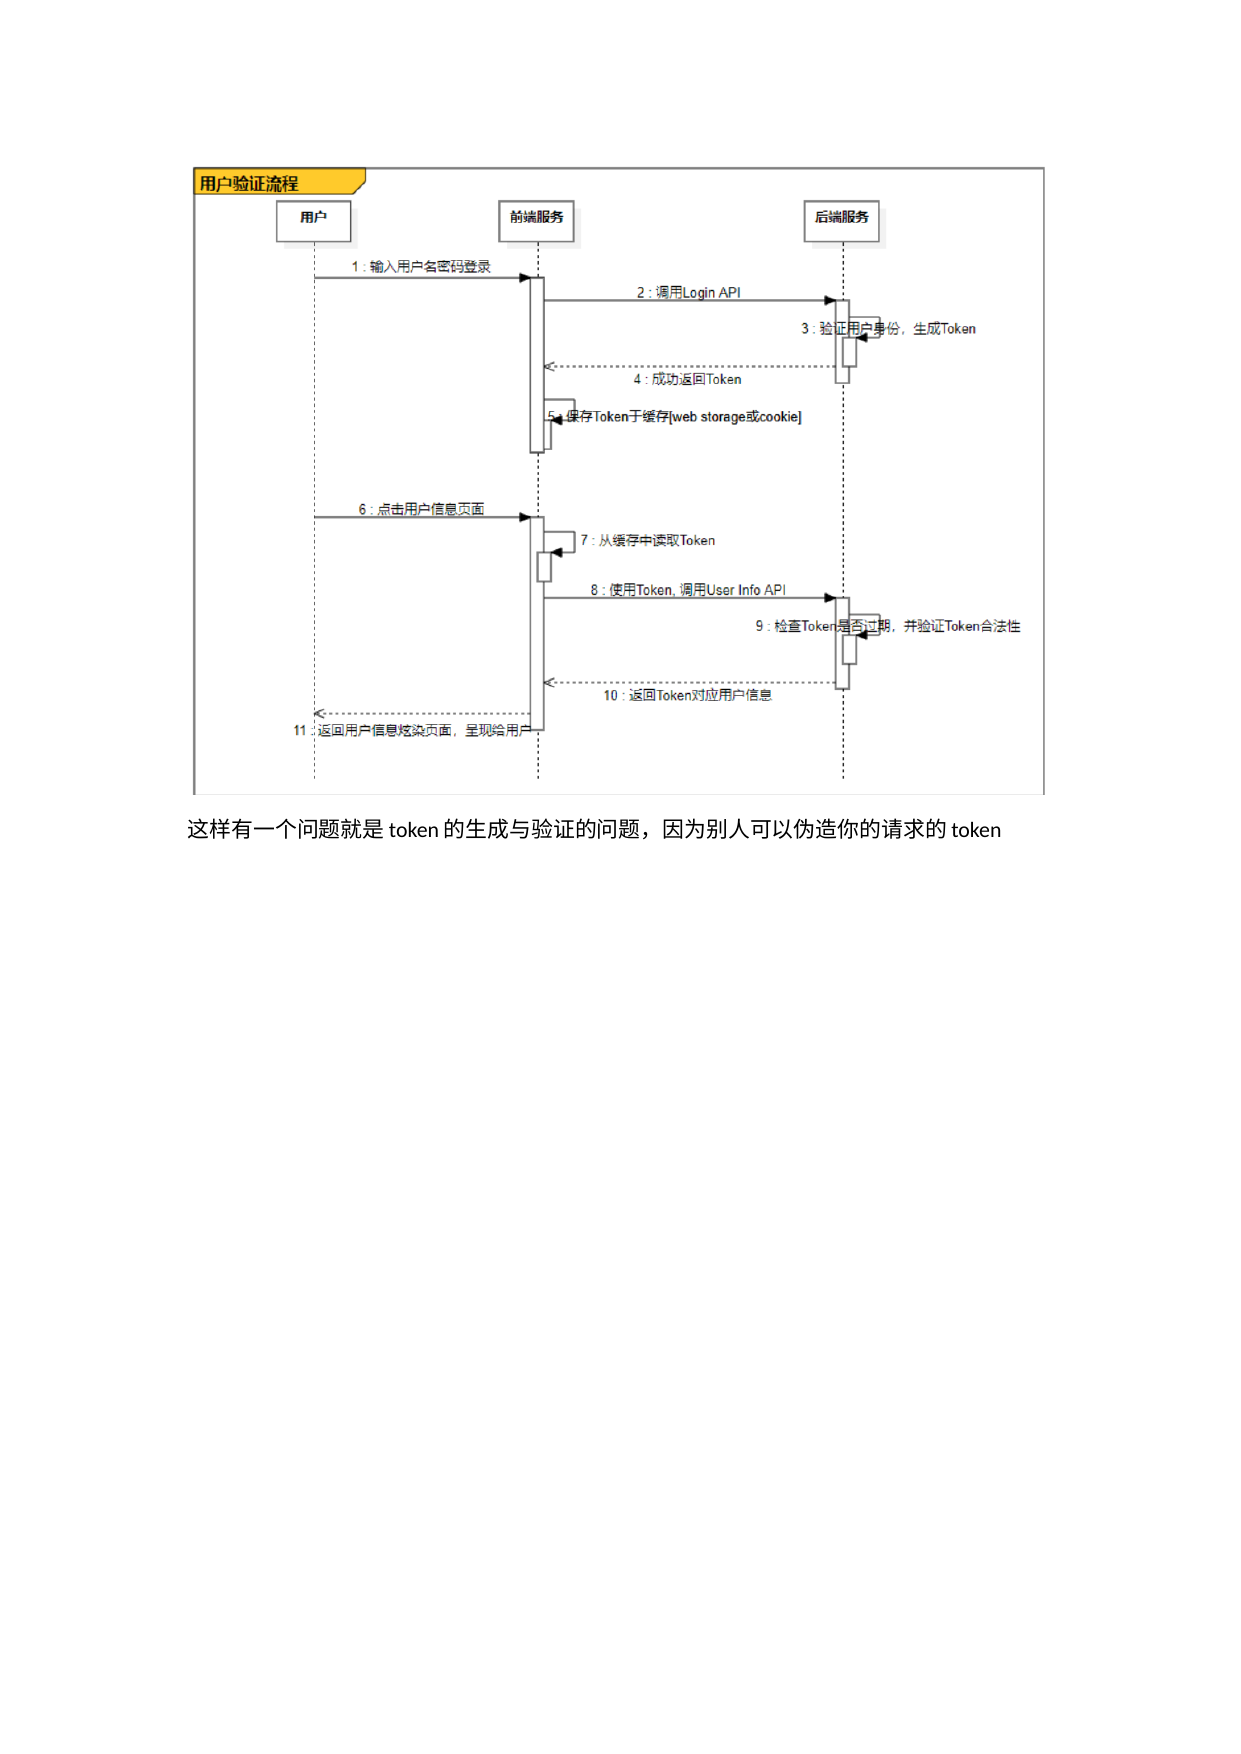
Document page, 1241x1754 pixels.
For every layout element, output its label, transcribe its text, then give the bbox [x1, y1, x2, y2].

picture [187, 162, 1053, 795]
text 这样有一个问题就是token的生成与验证的问题，因为别人可以伪造你的请求的token [187, 812, 1053, 844]
